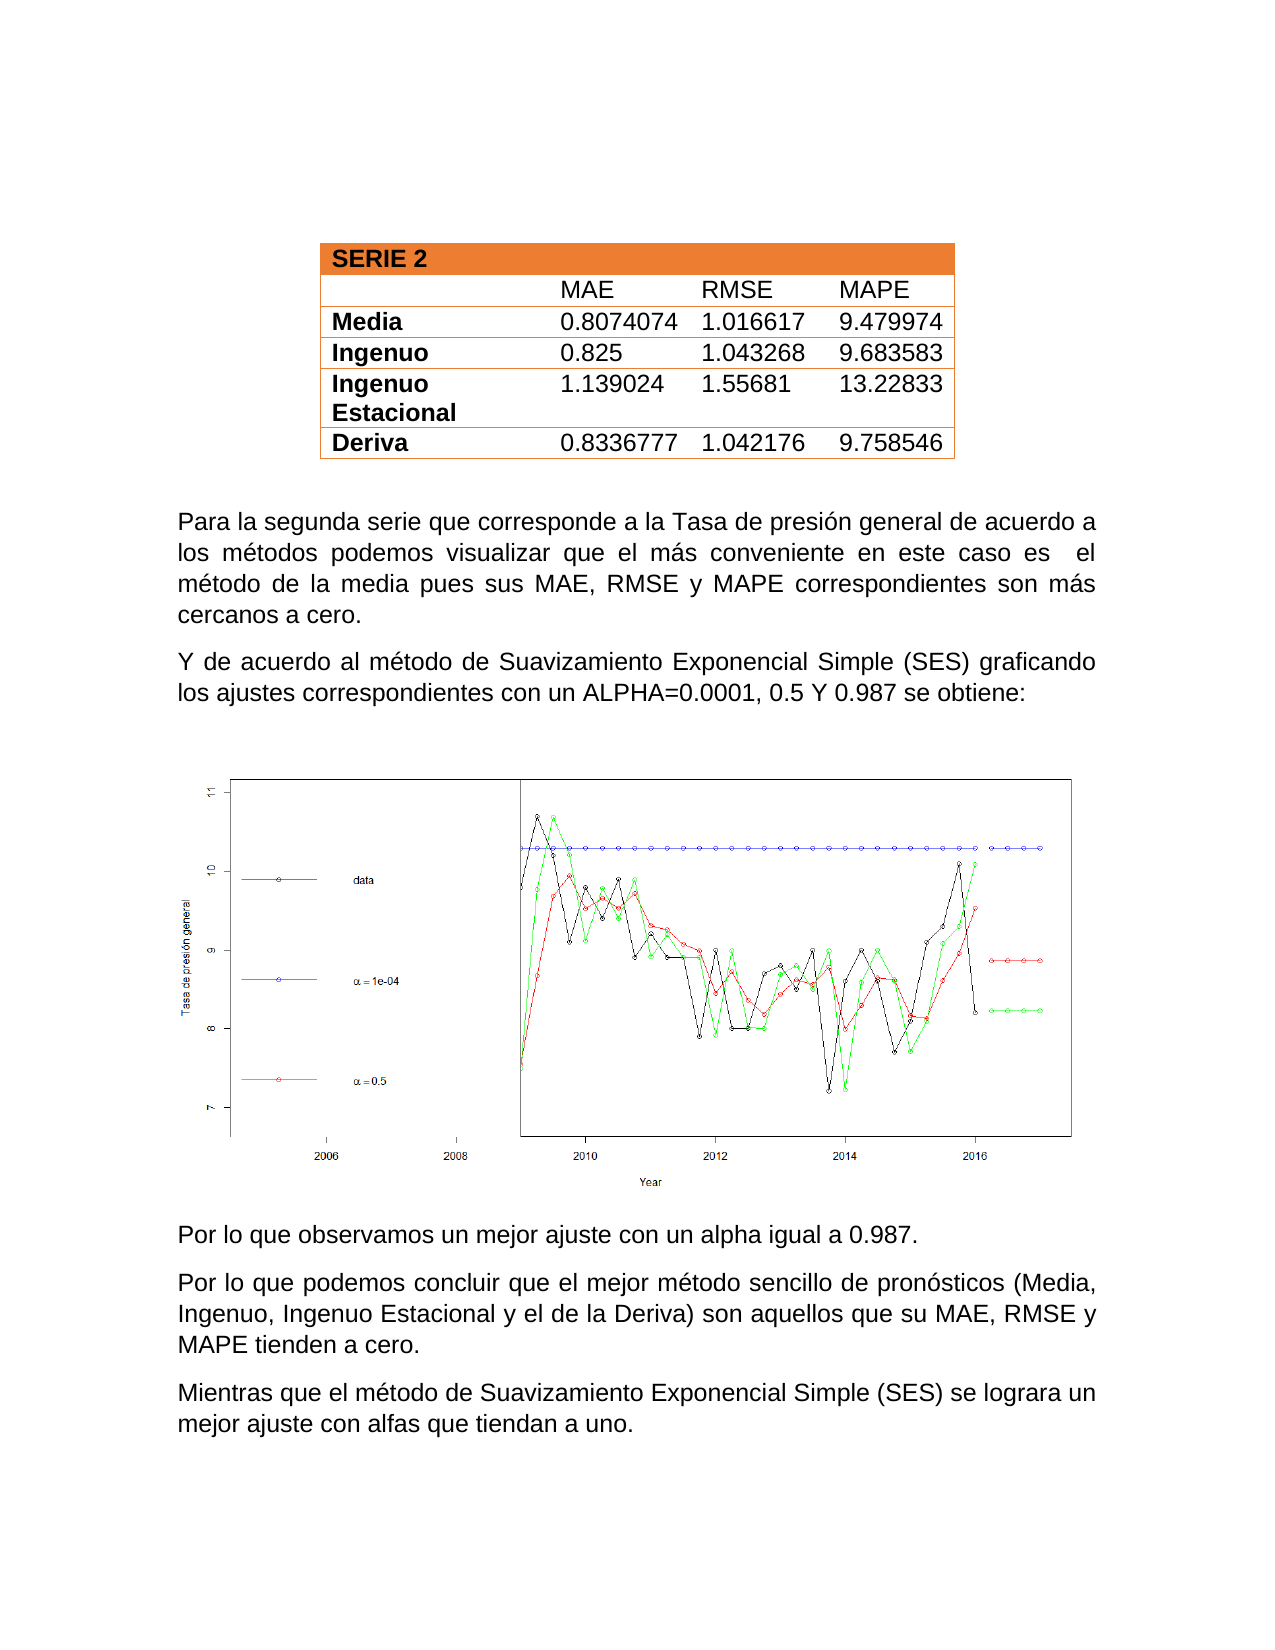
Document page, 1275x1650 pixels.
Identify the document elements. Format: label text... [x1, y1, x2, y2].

table_cell 0.825 [549, 338, 690, 368]
table_cell [321, 275, 549, 306]
text Mientras que el método de Suavizamiento Exponencial Simple (SES) se lograra un mejor ajuste con alfas que tiendan a uno. [177, 1378, 1098, 1437]
table_cell 9.479974 [828, 307, 954, 337]
table_cell 1.139024 [549, 369, 690, 427]
text Por lo que podemos concluir que el mejor método sencillo de pronósticos (Media, Ingenuo, Ingenuo Estacional y el de la Deriva) son aquellos que su MAE, RMSE y MAPE tienden a cero. [177, 1268, 1098, 1359]
table_cell MAE [549, 275, 690, 306]
table_cell Media [321, 307, 549, 337]
table_cell 1.043268 [690, 338, 828, 368]
table_cell Deriva [321, 428, 549, 458]
table_cell MAPE [828, 275, 954, 306]
table_cell 9.683583 [828, 338, 954, 368]
table_cell 1.55681 [690, 369, 828, 427]
picture [177, 726, 1098, 1202]
table_cell 13.22833 [828, 369, 954, 427]
text Para la segunda serie que corresponde a la Tasa de presión general de acuerdo a los métodos podemos visualizar que el más conveniente en este caso es el método de la media pues sus MAE, RMSE y MAPE correspondientes son más cercanos a cero. [177, 507, 1098, 628]
text Por lo que observamos un mejor ajuste con un alpha igual a 0.987. [177, 1220, 1098, 1249]
table_cell Ingenuo [321, 338, 549, 368]
table_cell 1.016617 [690, 307, 828, 337]
table_header SERIE 2 [321, 244, 955, 274]
table_cell 9.758546 [828, 428, 954, 458]
table_cell 1.042176 [690, 428, 828, 458]
table_cell 0.8336777 [549, 428, 690, 458]
table_cell Ingenuo Estacional [321, 369, 549, 427]
table_cell RMSE [690, 275, 828, 306]
text Y de acuerdo al método de Suavizamiento Exponencial Simple (SES) graficando los ajustes correspondientes con un ALPHA=0.0001, 0.5 Y 0.987 se obtiene: [177, 647, 1098, 707]
table_cell 0.8074074 [549, 307, 690, 337]
